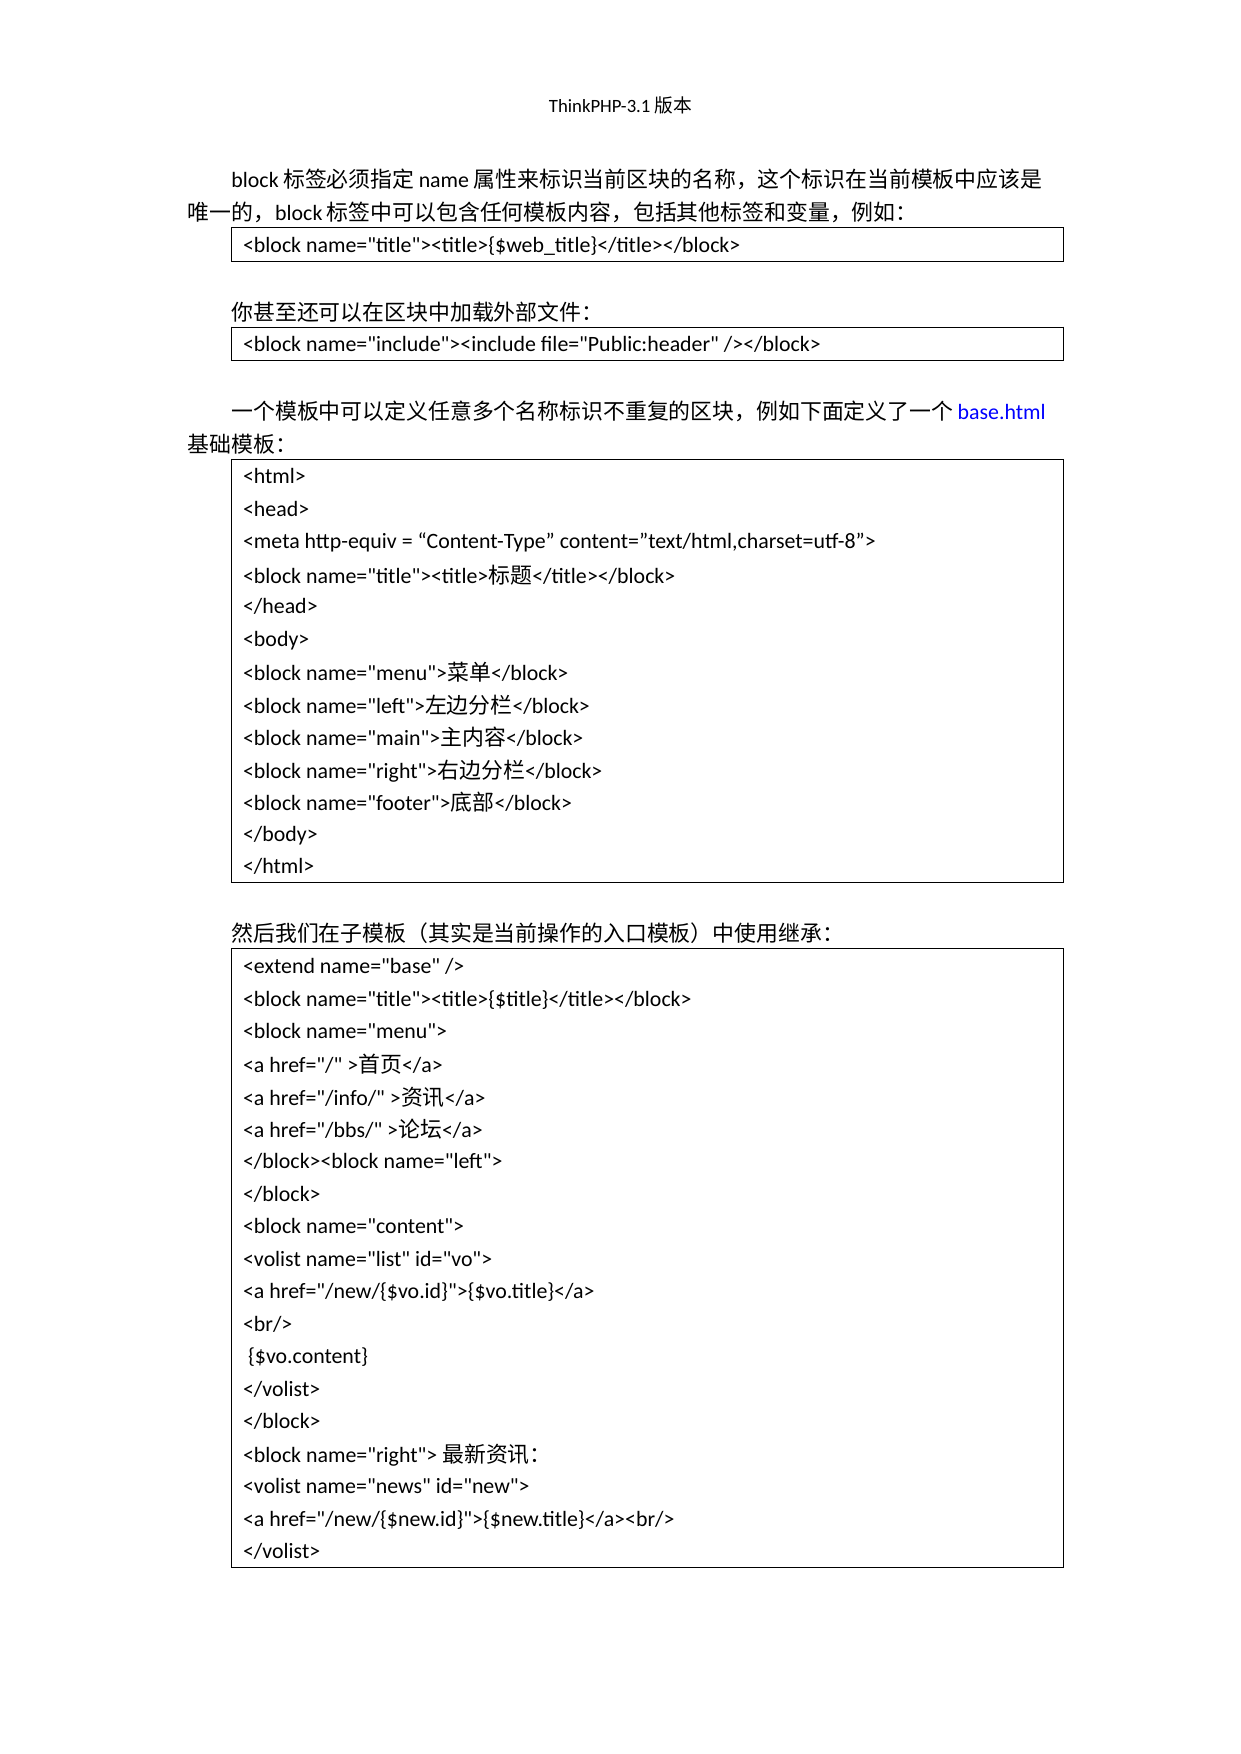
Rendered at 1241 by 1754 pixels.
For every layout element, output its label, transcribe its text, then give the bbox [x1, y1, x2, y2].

table_header <block name="include"><include file="Public:header" /></block> [232, 328, 1063, 360]
table_header <html> <head> <meta http-equiv = “Content-Type” content=”text/html,charset=utf-8”> <block name="title"><title>标题</title></block> </head> <body> <block name="menu">菜单</block> <block name="left">左边分栏</block> <block name="main">主内容</block> <block name="right">右边分栏</block> <block name="footer">底部</block> </body> </html> [232, 460, 1063, 882]
list 一个模板中可以定义任意多个名称标识不重复的区块，例如下面定义了一个base.html基础模板： [187, 394, 1053, 459]
table_header <block name="title"><title>{$web_title}</title></block> [232, 228, 1063, 261]
list 你甚至还可以在区块中加载外部文件： [187, 294, 1053, 327]
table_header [232, 949, 1063, 1567]
list block标签必须指定name属性来标识当前区块的名称，这个标识在当前模板中应该是唯一的，block标签中可以包含任何模板内容，包括其他标签和变量，例如： [187, 162, 1053, 227]
list 然后我们在子模板（其实是当前操作的入口模板）中使用继承： [187, 916, 1053, 948]
